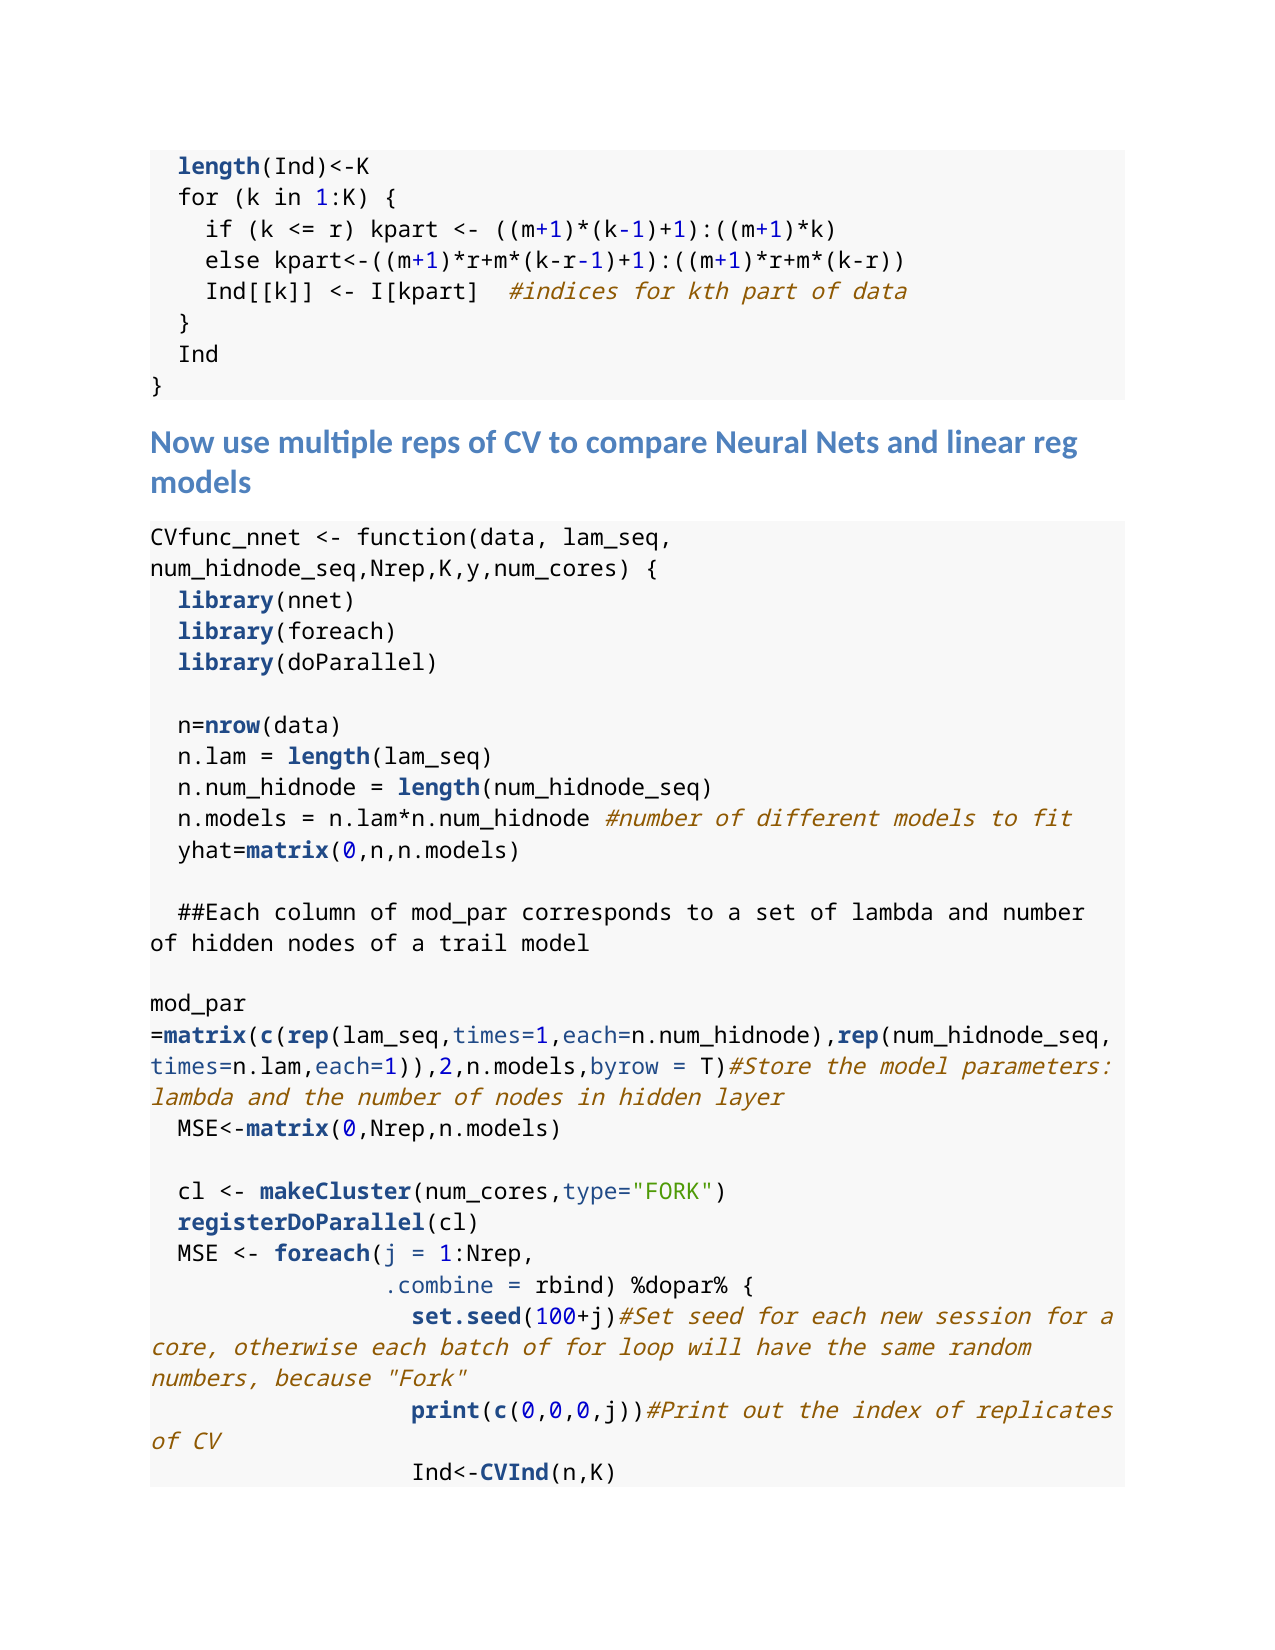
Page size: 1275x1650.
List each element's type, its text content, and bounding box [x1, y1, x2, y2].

subtitle Now use multiple reps of CV to compare Neural Nets and linear reg models [150, 421, 1125, 502]
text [150, 521, 1125, 1487]
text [150, 150, 1125, 400]
